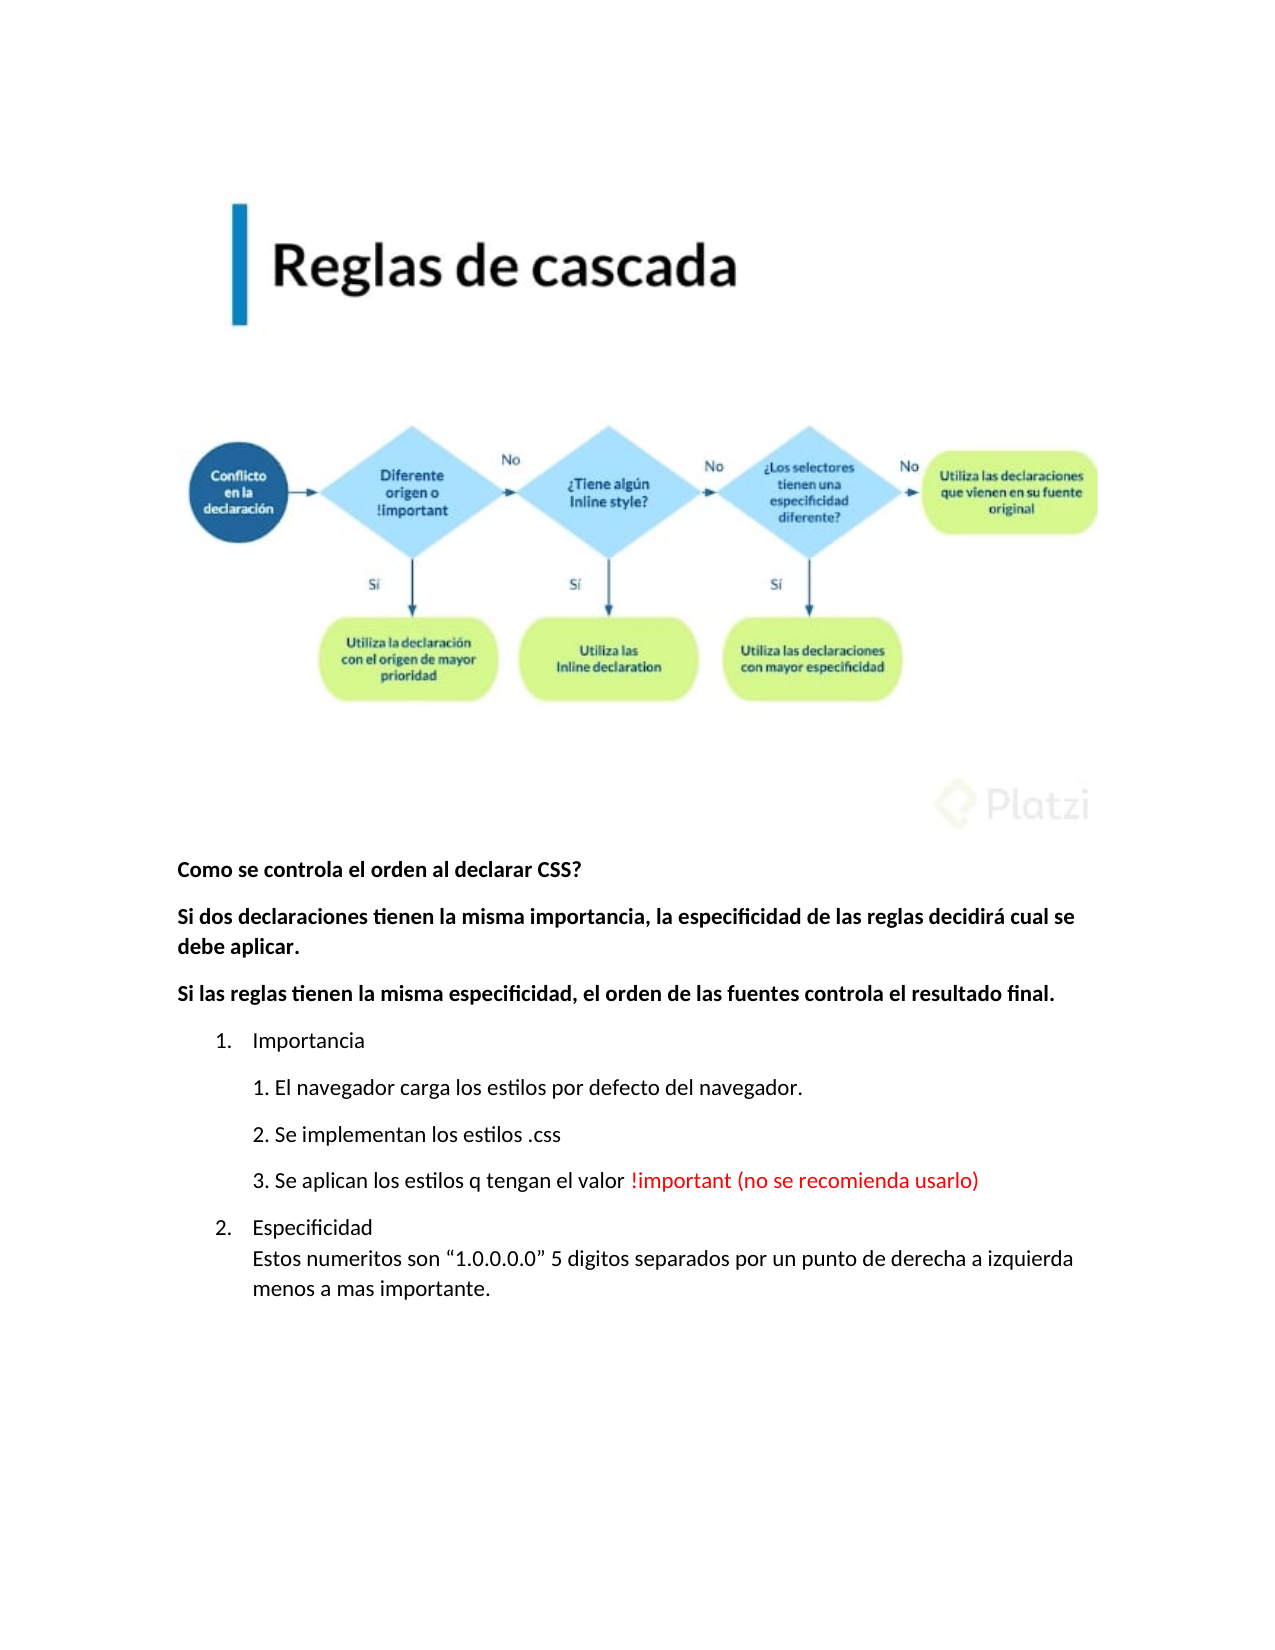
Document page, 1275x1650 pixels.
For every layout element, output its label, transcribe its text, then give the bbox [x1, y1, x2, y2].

picture [177, 147, 1098, 837]
text Si dos declaraciones tienen la misma importancia, la especificidad de las reglas decidirá cual se debe aplicar. [177, 902, 1098, 960]
text Como se controla el orden al declarar CSS? [177, 855, 1098, 883]
text 1. El navegador carga los estilos por defecto del navegador. [252, 1073, 1098, 1101]
list Estos numeritos son “1.0.0.0.0” 5 digitos separados por un punto de derecha a izquierda menos a mas importante. [252, 1244, 1098, 1302]
list Especificidad [215, 1213, 1098, 1241]
list Importancia [215, 1026, 1098, 1054]
text Si las reglas tienen la misma especificidad, el orden de las fuentes controla el resultado final. [177, 979, 1098, 1007]
text 3. Se aplican los estilos q tengan el valor !important (no se recomienda usarlo) [252, 1167, 1098, 1194]
text 2. Se implementan los estilos .css [252, 1120, 1098, 1148]
